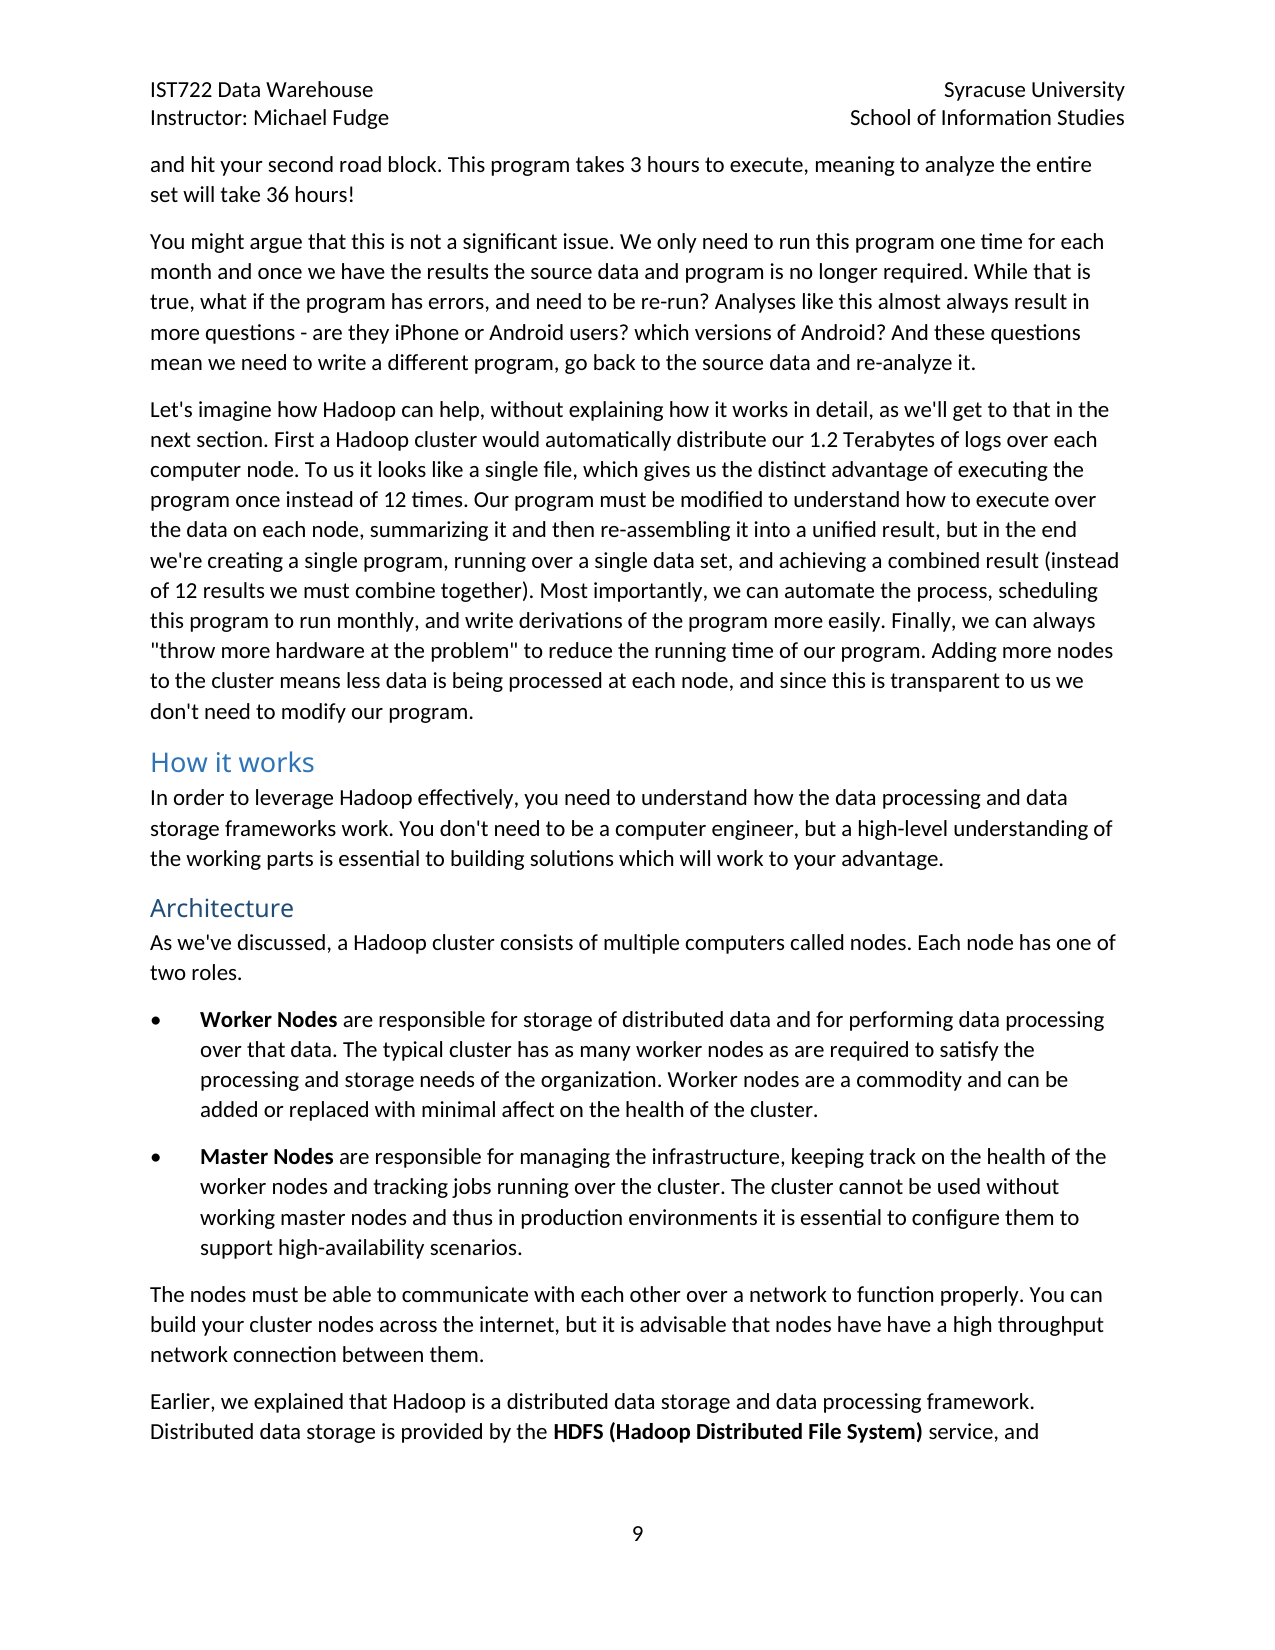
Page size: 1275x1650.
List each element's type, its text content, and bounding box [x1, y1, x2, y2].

subtitle Architecture [150, 891, 1125, 925]
text As we've discussed, a Hadoop cluster consists of multiple computers called nodes. Each node has one of two roles. [150, 928, 1125, 986]
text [150, 150, 1125, 208]
subtitle How it works [150, 744, 1125, 781]
text Let's imagine how Hadoop can help, without explaining how it works in detail, as we'll get to that in the next section. First a Hadoop cluster would automatically distribute our 1.2 Terabytes of logs over each computer node. To us it looks like a single file, which gives us the distinct advantage of executing the program once instead of 12 times. Our program must be modified to understand how to execute over the data on each node, summarizing it and then re-assembling it into a unified result, but in the end we're creating a single program, running over a single data set, and achieving a combined result (instead of 12 results we must combine together). Most importantly, we can automate the process, scheduling this program to run monthly, and write derivations of the program more easily. Finally, we can always "throw more hardware at the problem" to reduce the running time of our program. Adding more nodes to the cluster means less data is being processed at each node, and since this is transparent to us we don't need to modify our program. [150, 395, 1125, 725]
list Worker Nodes are responsible for storage of distributed data and for performing data processing over that data. The typical cluster has as many worker nodes as are required to satisfy the processing and storage needs of the organization. Worker nodes are a commodity and can be added or replaced with minimal affect on the health of the cluster. [150, 1005, 1125, 1123]
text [150, 1387, 1125, 1445]
list Master Nodes are responsible for managing the infrastructure, keeping track on the health of the worker nodes and tracking jobs running over the cluster. The cluster cannot be used without working master nodes and thus in production environments it is essential to configure them to support high-availability scenarios. [150, 1142, 1125, 1261]
text The nodes must be able to communicate with each other over a network to function properly. You can build your cluster nodes across the internet, but it is advisable that nodes have have a high throughput network connection between them. [150, 1280, 1125, 1368]
text In order to leverage Hadoop effectively, you need to understand how the data processing and data storage frameworks work. You don't need to be a computer engineer, but a high-level understanding of the working parts is essential to building solutions which will work to your advantage. [150, 783, 1125, 872]
text You might argue that this is not a significant issue. We only need to run this program one time for each month and once we have the results the source data and program is no longer required. While that is true, what if the program has errors, and need to be re-run? Analyses like this almost always result in more questions - are they iPhone or Android users? which versions of Android? And these questions mean we need to write a different program, go back to the source data and re-analyze it. [150, 227, 1125, 376]
